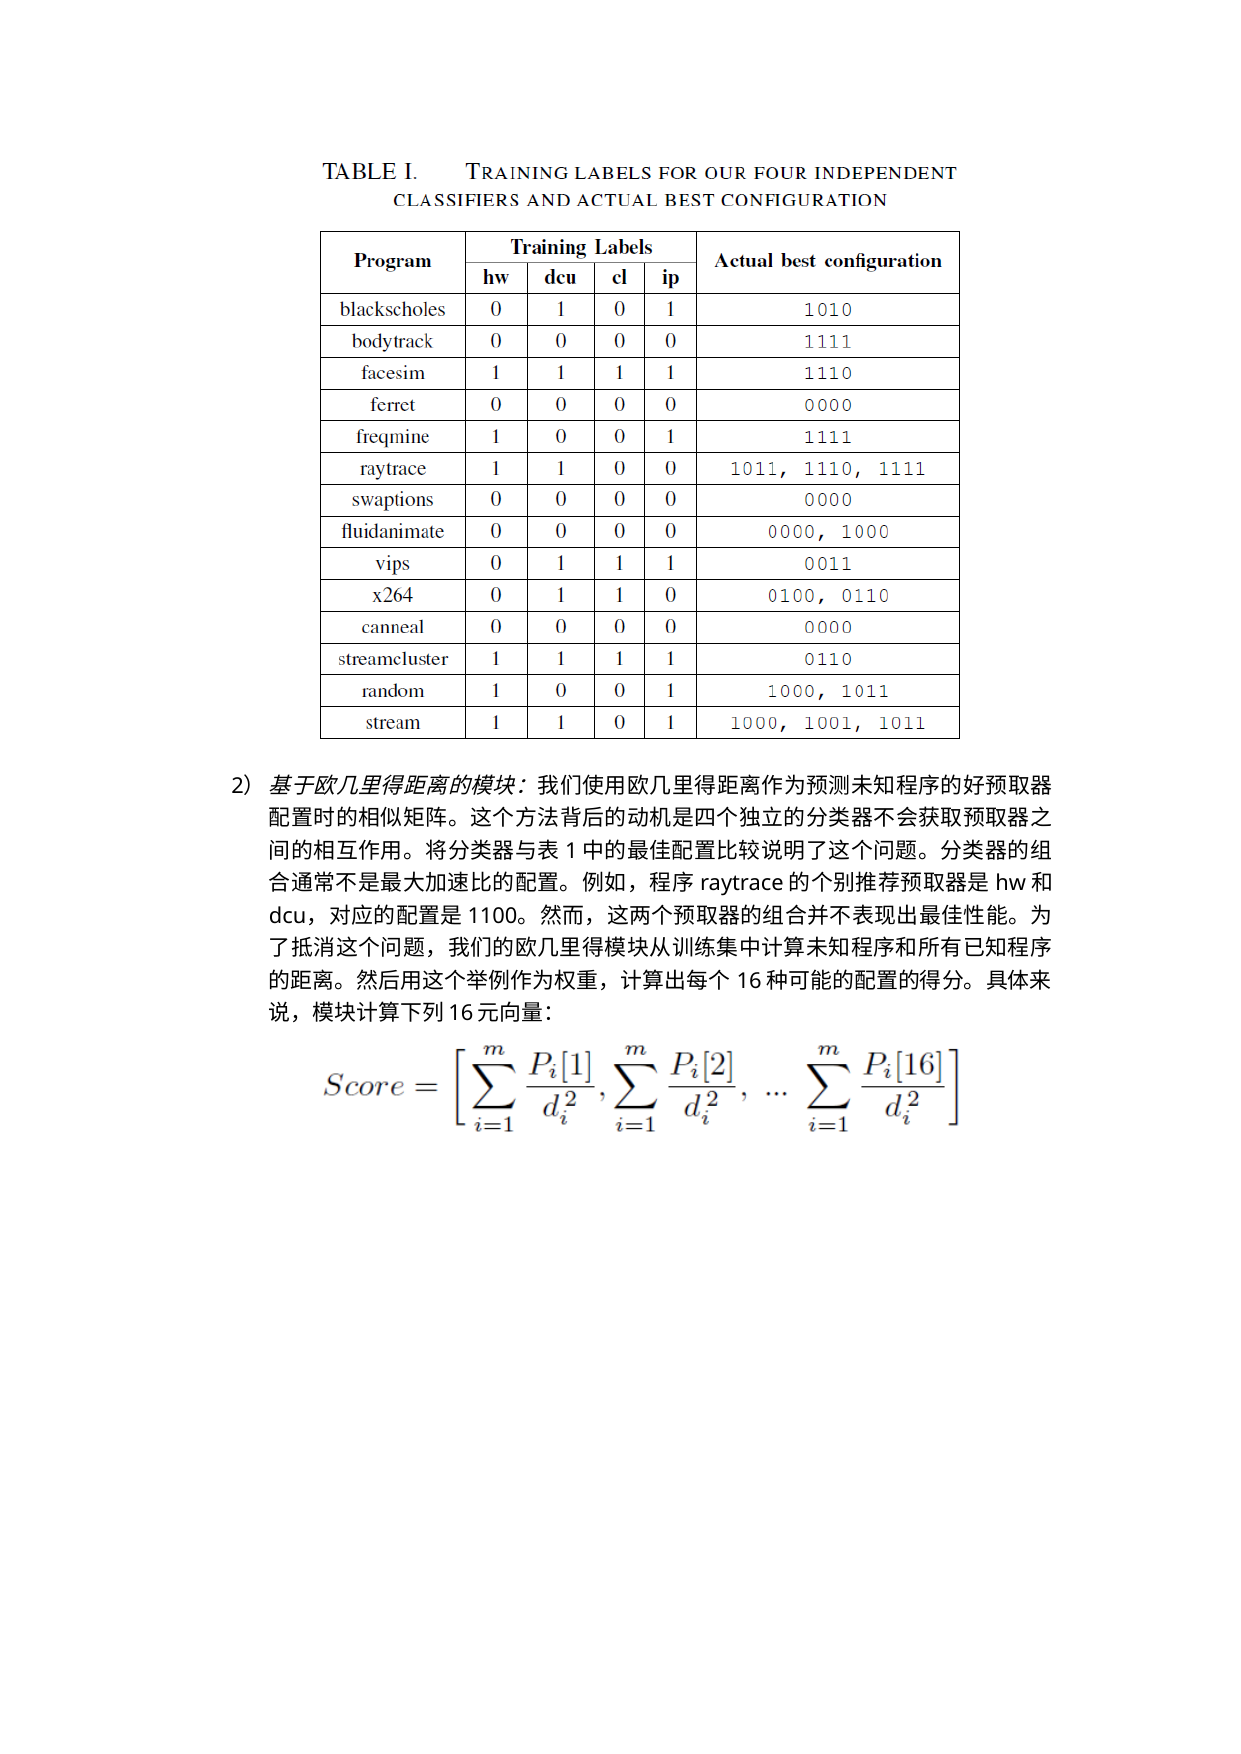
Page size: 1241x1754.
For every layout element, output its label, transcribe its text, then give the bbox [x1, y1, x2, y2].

picture [307, 1027, 977, 1142]
list 基于欧几里得距离的模块：我们使用欧几里得距离作为预测未知程序的好预取器配置时的相似矩阵。这个方法背后的动机是四个独立的分类器不会获取预取器之间的相互作用。将分类器与表1中的最佳配置比较说明了这个问题。分类器的组合通常不是最大加速比的配置。例如，程序raytrace的个别推荐预取器是hw和dcu，对应的配置是1100。然而，这两个预取器的组合并不表现出最佳性能。为了抵消这个问题，我们的欧几里得模块从训练集中计算未知程序和所有已知程序的距离。然后用这个举例作为权重，计算出每个16种可能的配置的得分。具体来说，模块计算下列16元向量： [231, 767, 1053, 1027]
picture [311, 150, 973, 746]
